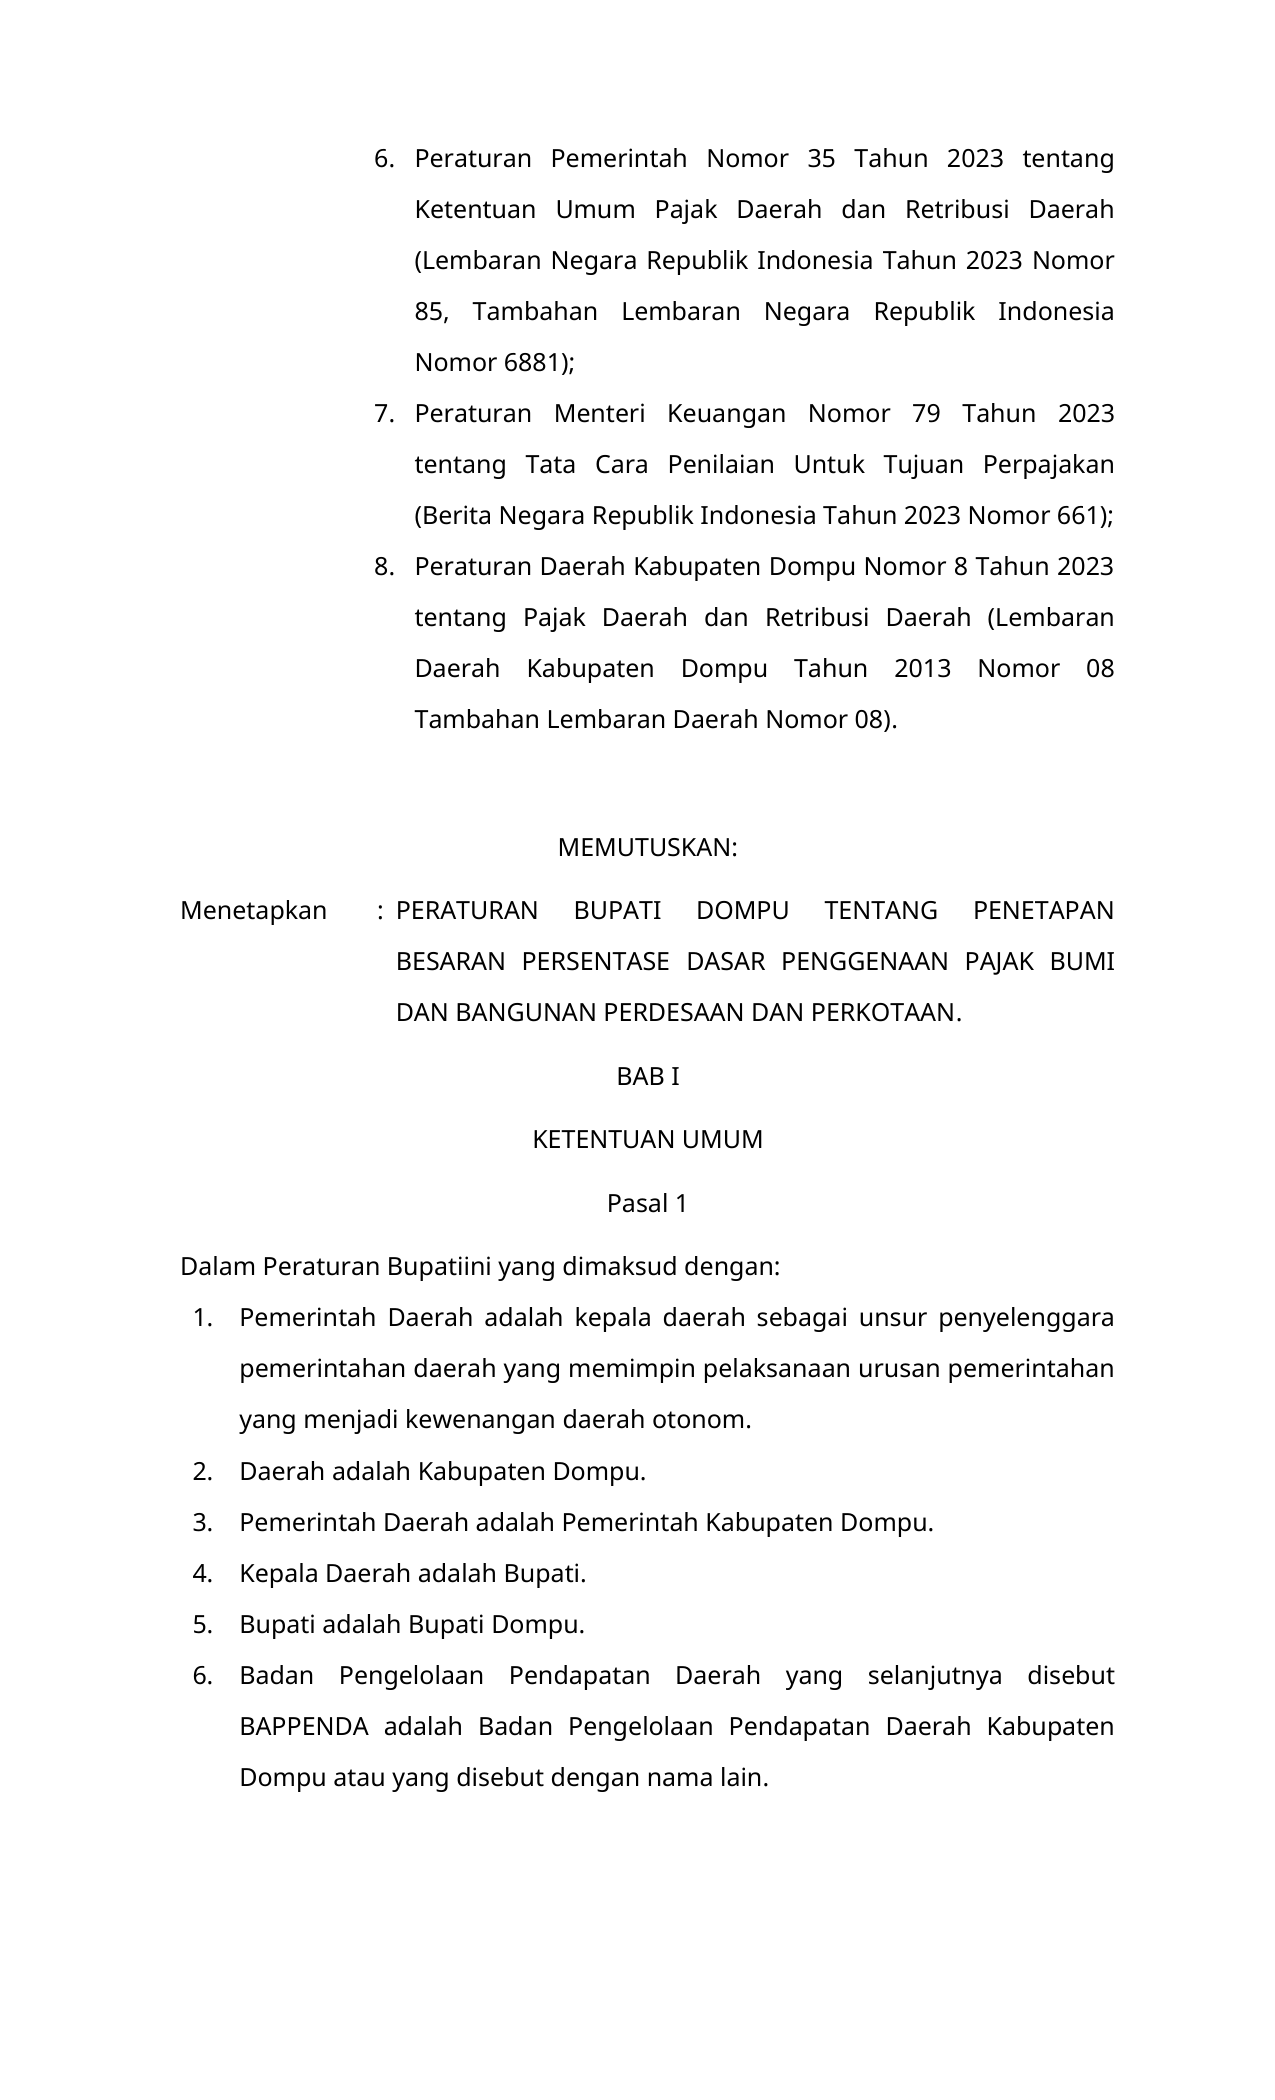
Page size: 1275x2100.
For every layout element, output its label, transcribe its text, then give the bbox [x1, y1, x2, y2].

text BAB I [180, 1058, 1116, 1092]
list Bupati adalah Bupati Dompu. [192, 1606, 1116, 1640]
list Badan Pengelolaan Pendapatan Daerah yang selanjutnya disebut BAPPENDA adalah Badan Pengelolaan Pendapatan Daerah Kabupaten Dompu atau yang disebut dengan nama lain. [192, 1657, 1116, 1793]
list Kepala Daerah adalah Bupati. [192, 1555, 1116, 1589]
text 7. Peraturan Menteri Keuangan Nomor 79 Tahun 2023 tentang Tata Cara Penilaian Untuk Tujuan Perpajakan (Berita Negara Republik Indonesia Tahun 2023 Nomor 661); [180, 396, 1116, 532]
text Pasal 1 [180, 1185, 1116, 1219]
text 8. Peraturan Daerah Kabupaten Dompu Nomor 8 Tahun 2023 tentang Pajak Daerah dan Retribusi Daerah (Lembaran Daerah Kabupaten Dompu Tahun 2013 Nomor 08 Tambahan Lembaran Daerah Nomor 08). [180, 549, 1116, 736]
text MEMUTUSKAN: [180, 829, 1116, 863]
list Pemerintah Daerah adalah kepala daerah sebagai unsur penyelenggara pemerintahan daerah yang memimpin pelaksanaan urusan pemerintahan yang menjadi kewenangan daerah otonom. [192, 1300, 1116, 1436]
text Menetapkan : PERATURAN BUPATI DOMPU TENTANG PENETAPAN BESARAN PERSENTASE DASAR PENGGENAAN PAJAK BUMI DAN BANGUNAN PERDESAAN DAN PERKOTAAN. [180, 893, 1116, 1029]
list Pemerintah Daerah adalah Pemerintah Kabupaten Dompu. [192, 1504, 1116, 1538]
text KETENTUAN UMUM [180, 1122, 1116, 1156]
text 6. Peraturan Pemerintah Nomor 35 Tahun 2023 tentang Ketentuan Umum Pajak Daerah dan Retribusi Daerah (Lembaran Negara Republik Indonesia Tahun 2023 Nomor 85, Tambahan Lembaran Negara Republik Indonesia Nomor 6881); [180, 141, 1116, 379]
list Daerah adalah Kabupaten Dompu. [192, 1453, 1116, 1487]
text Dalam Peraturan Bupatiini yang dimaksud dengan: [180, 1249, 1116, 1283]
